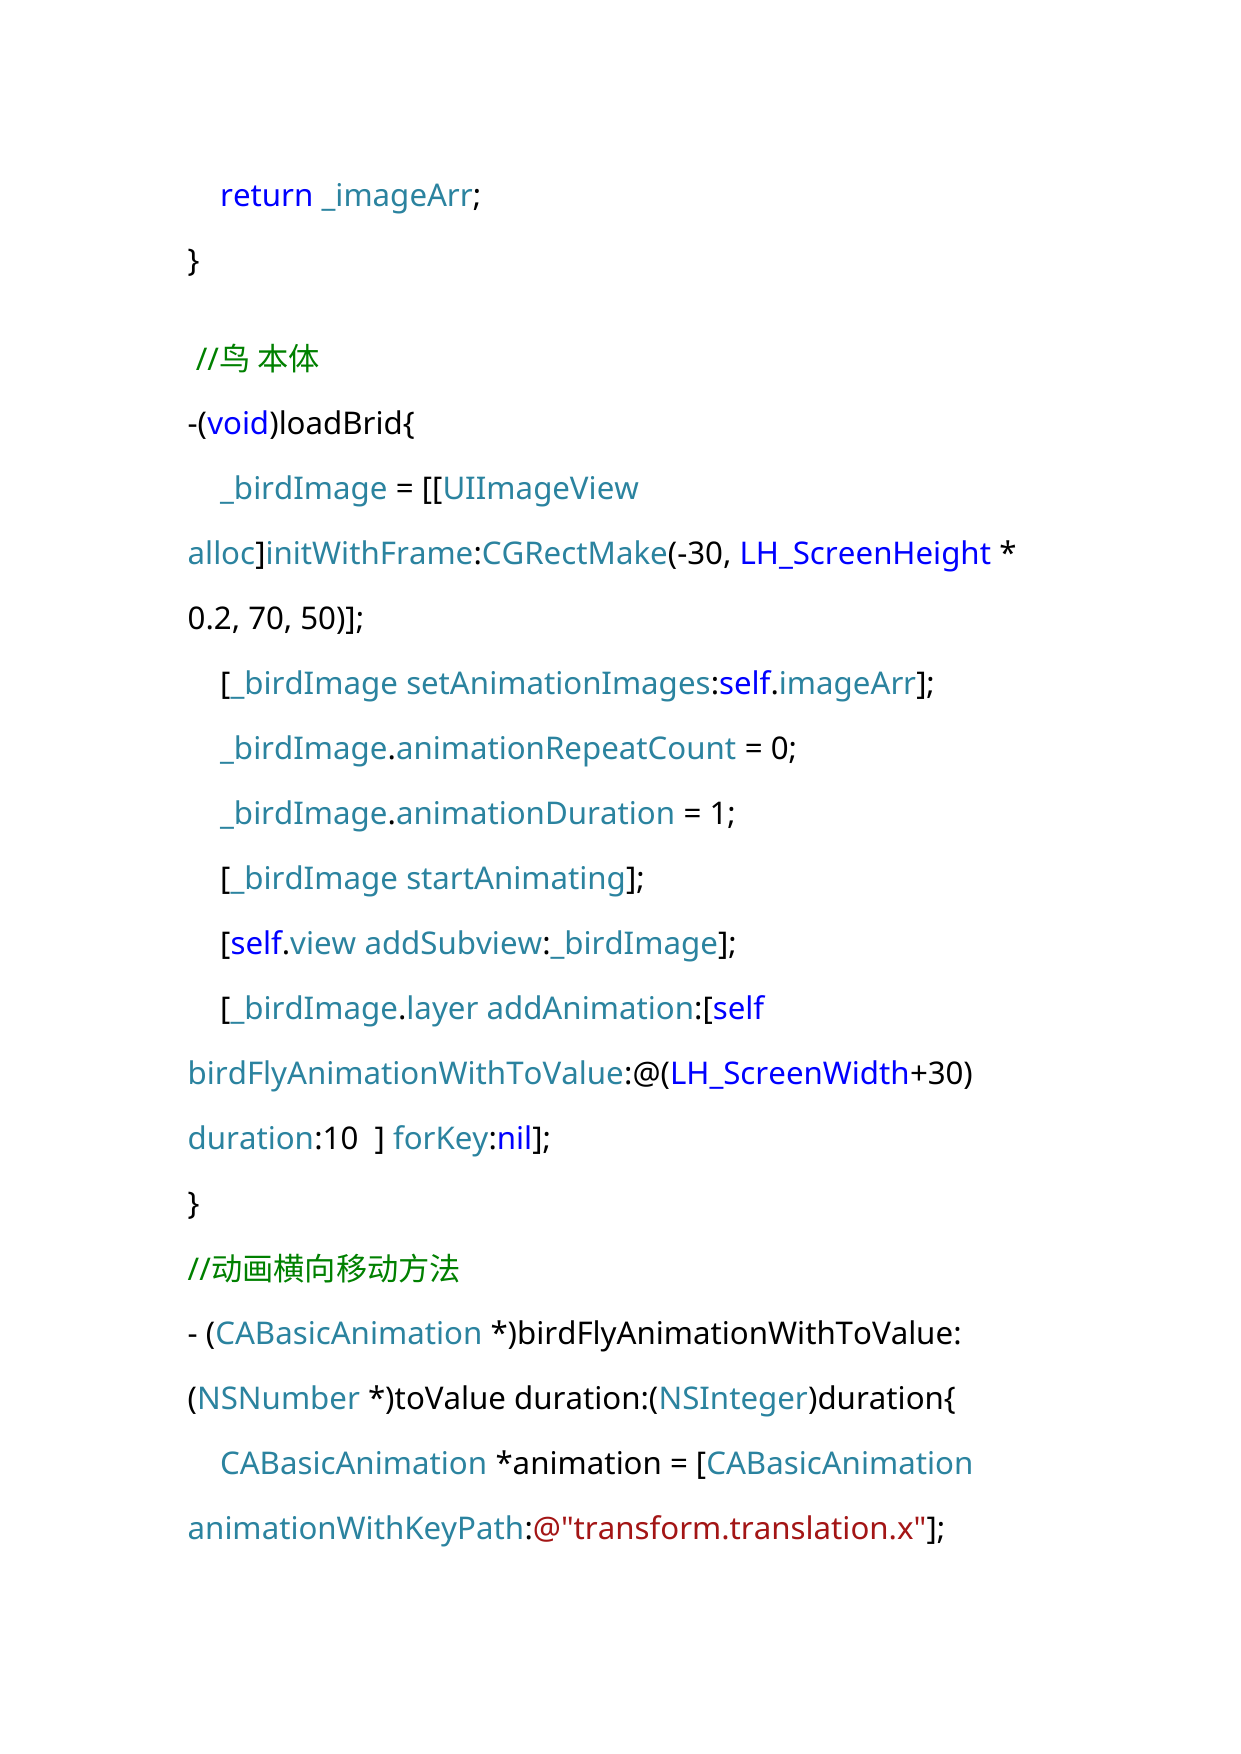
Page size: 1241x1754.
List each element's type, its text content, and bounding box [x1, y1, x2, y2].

text return _imageArr; [187, 162, 1053, 227]
text //动画横向移动方法 [187, 1234, 1053, 1299]
text [_birdImage setAnimationImages:self.imageArr]; [187, 649, 1053, 714]
text [_birdImage.layer addAnimation:[self birdFlyAnimationWithToValue:@(LH_ScreenWidth+30) duration:10 ] forKey:nil]; [187, 974, 1053, 1169]
text - (CABasicAnimation *)birdFlyAnimationWithToValue:(NSNumber *)toValue duration:(NSInteger)duration{ [187, 1299, 1053, 1429]
text _birdImage.animationDuration = 1; [187, 779, 1053, 844]
text } [187, 227, 1053, 292]
text -(void)loadBrid{ [187, 389, 1053, 454]
text //鸟 本体 [187, 324, 1053, 389]
text [self.view addSubview:_birdImage]; [187, 909, 1053, 974]
text _birdImage = [[UIImageView alloc]initWithFrame:CGRectMake(-30, LH_ScreenHeight * 0.2, 70, 50)]; [187, 454, 1053, 649]
text [_birdImage startAnimating]; [187, 844, 1053, 909]
text _birdImage.animationRepeatCount = 0; [187, 714, 1053, 779]
text } [187, 1169, 1053, 1234]
text CABasicAnimation *animation = [CABasicAnimation animationWithKeyPath:@"transform.translation.x"]; [187, 1429, 1053, 1559]
